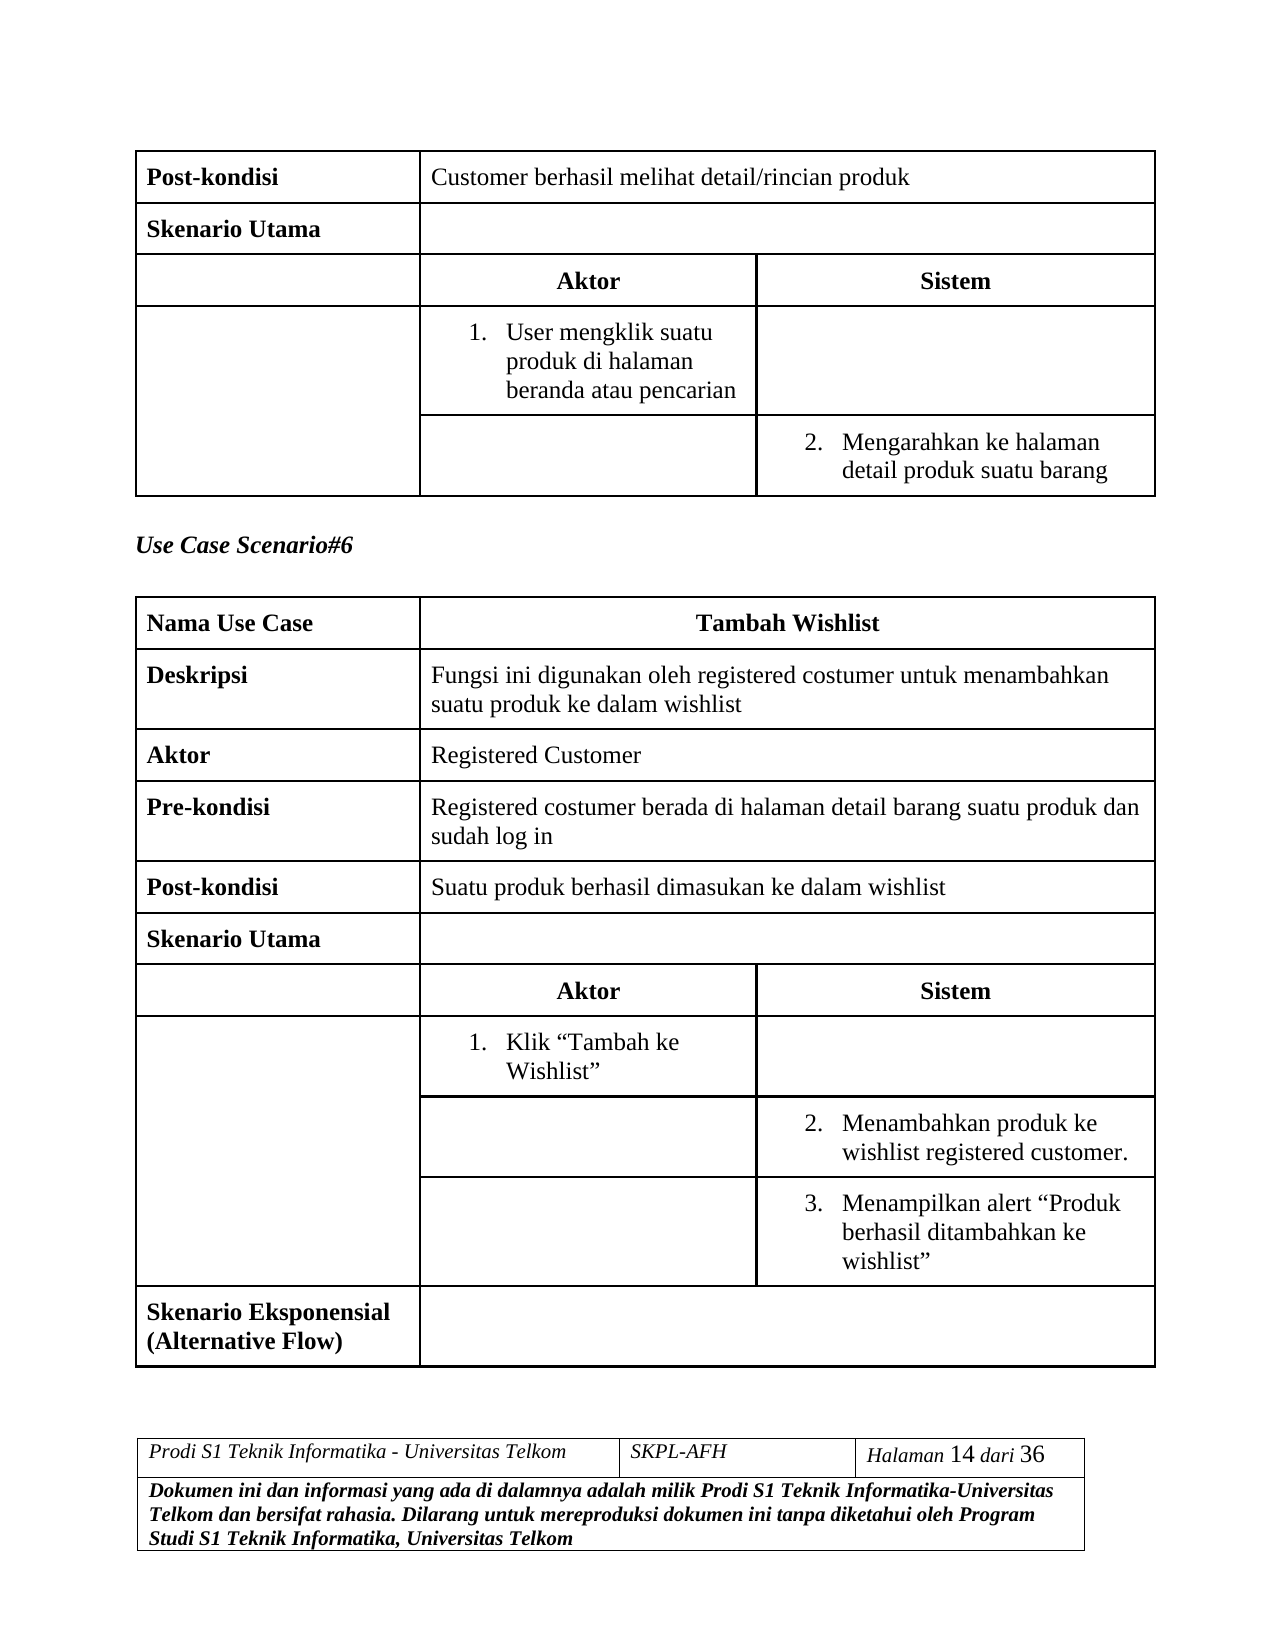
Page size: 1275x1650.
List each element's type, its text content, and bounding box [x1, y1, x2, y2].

table_cell [421, 204, 1154, 253]
table_cell Skenario Eksponensial (Alternative Flow) [137, 1287, 419, 1365]
table_header Tambah Wishlist [421, 598, 1154, 647]
table_cell Deskripsi [137, 650, 419, 728]
table_cell Sistem [758, 965, 1154, 1015]
table_cell Aktor [421, 255, 755, 305]
table_cell Post-kondisi [137, 862, 419, 912]
table_cell Skenario Utama [137, 204, 419, 253]
table_header Nama Use Case [137, 598, 419, 647]
table_cell Customer berhasil melihat detail/rincian produk [421, 152, 1154, 202]
table_cell [421, 914, 1154, 963]
table_cell Klik “Tambah ke Wishlist” [421, 1017, 755, 1095]
table_cell Suatu produk berhasil dimasukan ke dalam wishlist [421, 862, 1154, 912]
table_cell [758, 307, 1154, 414]
table_cell [421, 416, 755, 494]
table_cell Sistem [758, 255, 1154, 305]
table_cell Menambahkan produk ke wishlist registered customer. [758, 1098, 1154, 1176]
table_cell [758, 1017, 1154, 1095]
table_cell Post-kondisi [137, 152, 419, 202]
table_cell [421, 1287, 1154, 1365]
table_cell Skenario Utama [137, 914, 419, 963]
table_cell Mengarahkan ke halaman detail produk suatu barang [758, 416, 1154, 494]
table_cell Pre-kondisi [137, 782, 419, 860]
table_cell Registered costumer berada di halaman detail barang suatu produk dan sudah log in [421, 782, 1154, 860]
table_cell User mengklik suatu produk di halaman beranda atau pencarian [421, 307, 755, 414]
table_cell [421, 1178, 755, 1285]
table_cell Aktor [421, 965, 755, 1015]
table_cell [137, 307, 419, 494]
table_cell [137, 1017, 419, 1285]
table_cell Aktor [137, 730, 419, 779]
table_cell Fungsi ini digunakan oleh registered costumer untuk menambahkan suatu produk ke dalam wishlist [421, 650, 1154, 728]
table_cell [421, 1098, 755, 1176]
table_cell Registered Customer [421, 730, 1154, 779]
table_cell [137, 965, 419, 1015]
table_cell [137, 255, 419, 305]
text Use Case Scenario#6 [135, 530, 1140, 558]
table_cell Menampilkan alert “Produk berhasil ditambahkan ke wishlist” [758, 1178, 1154, 1285]
